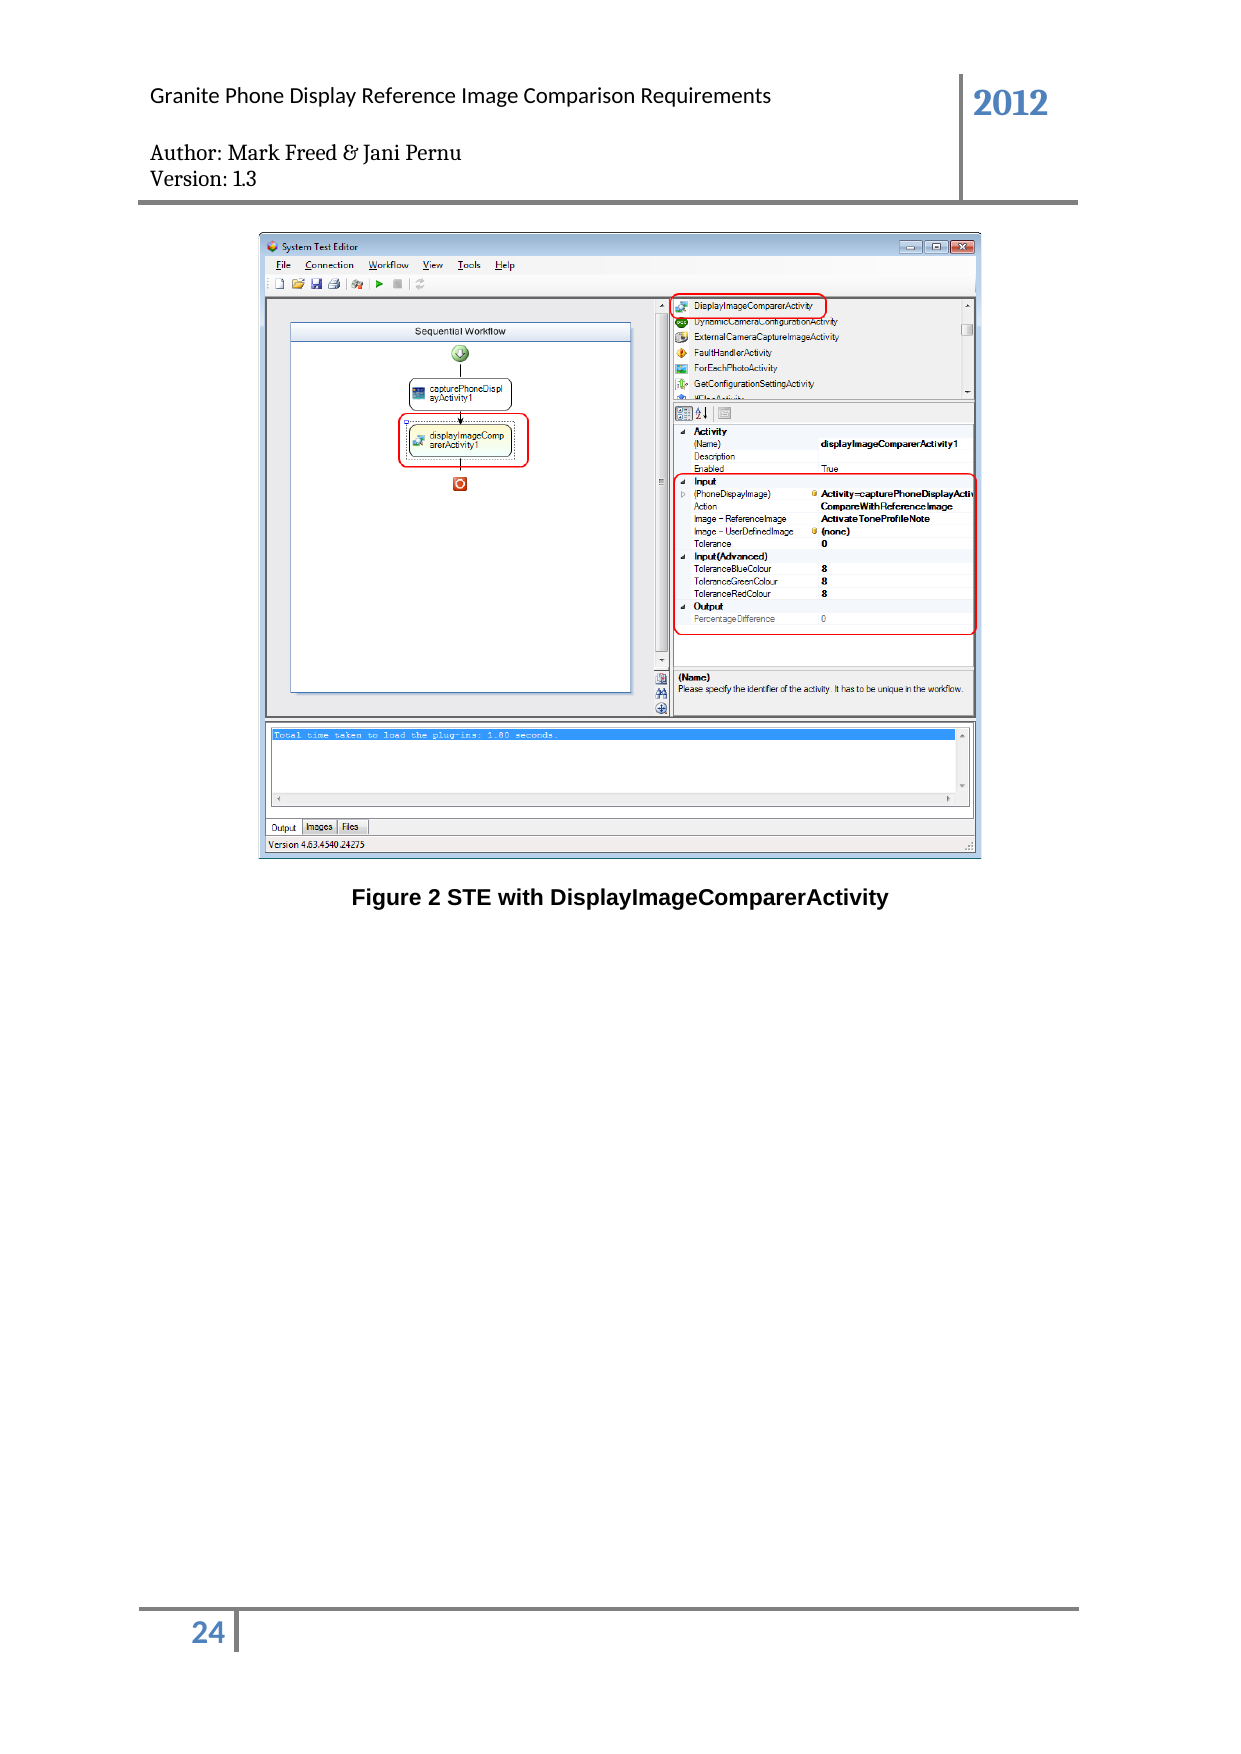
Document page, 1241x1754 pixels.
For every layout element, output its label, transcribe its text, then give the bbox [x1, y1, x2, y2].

picture [258, 232, 982, 859]
text Figure 2 STE with DisplayImageComparerActivity [150, 884, 1090, 910]
